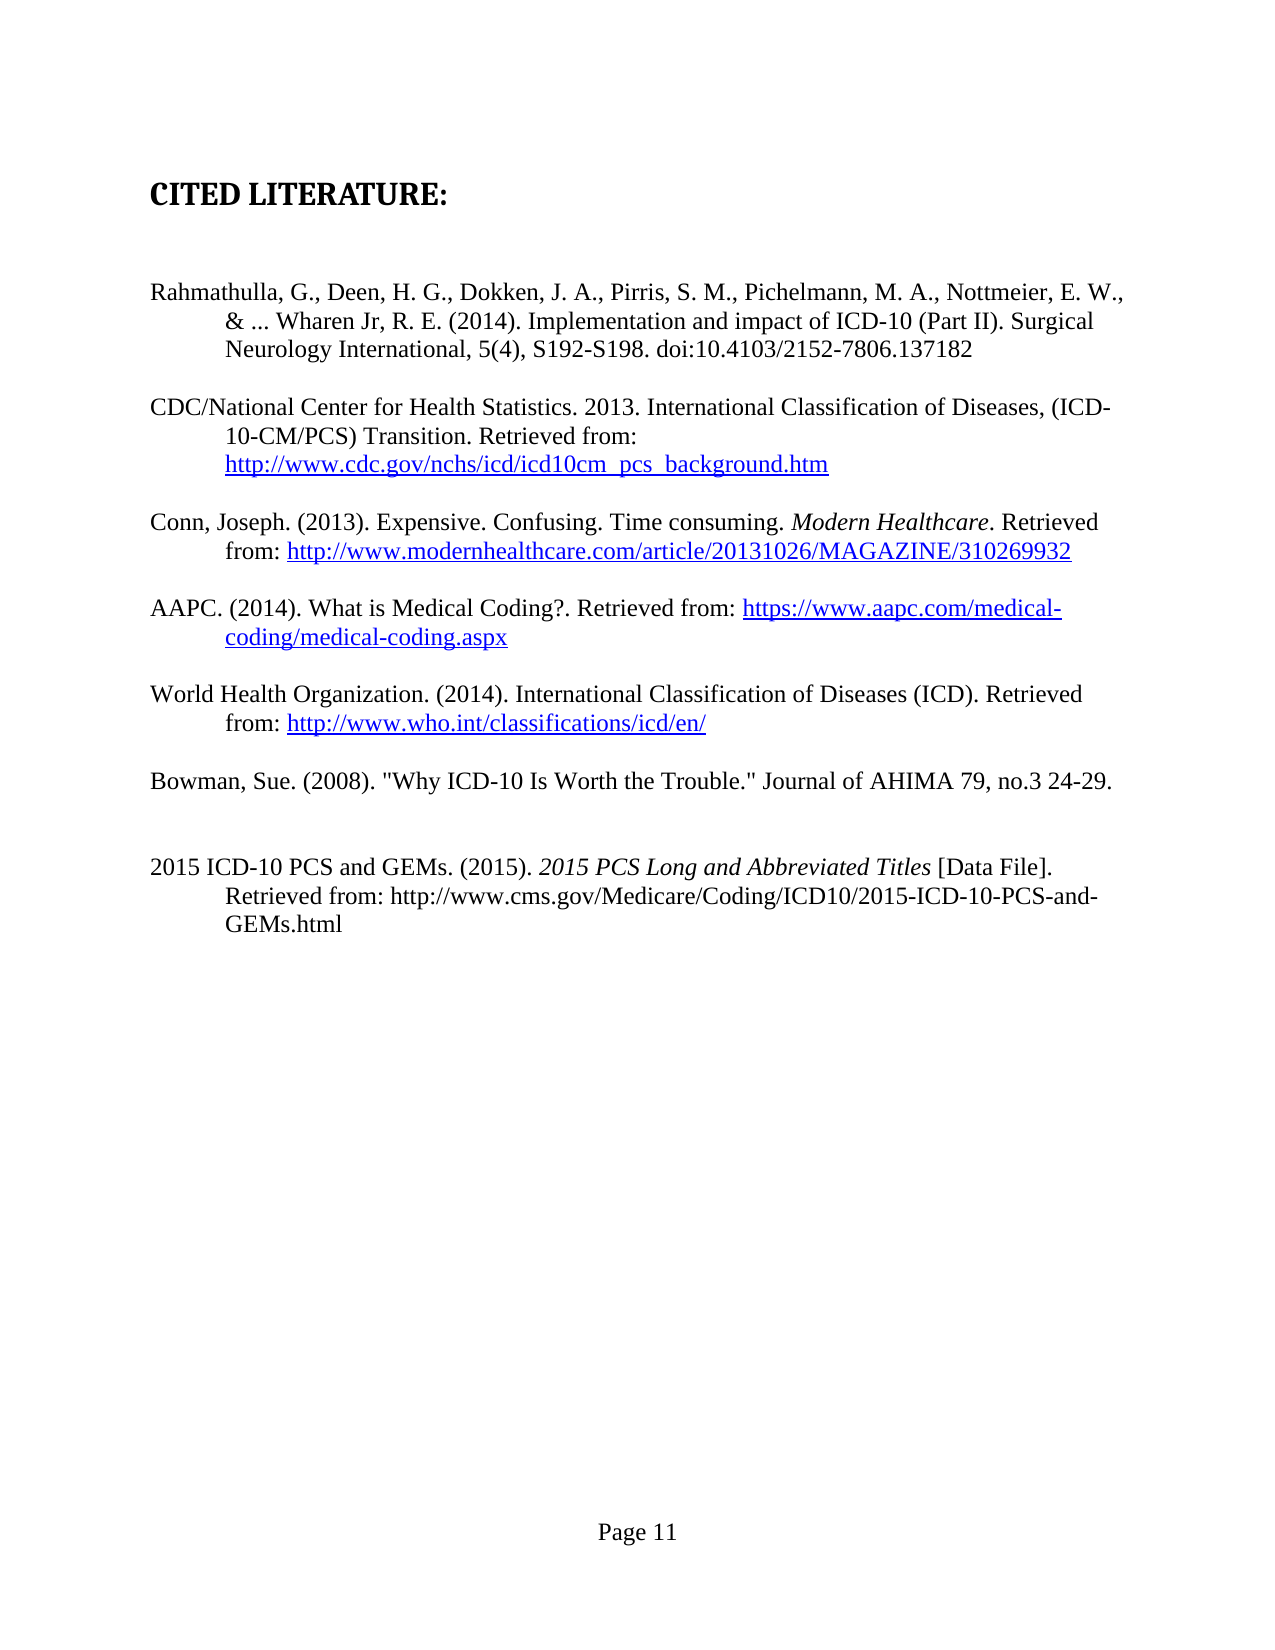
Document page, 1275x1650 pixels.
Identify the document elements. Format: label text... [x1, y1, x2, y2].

text Conn, Joseph. (2013). Expensive. Confusing. Time consuming. Modern Healthcare. Retrieved from: http://www.modernhealthcare.com/article/20131026/MAGAZINE/310269932 [150, 507, 1125, 564]
text 2015 ICD-10 PCS and GEMs. (2015). 2015 PCS Long and Abbreviated Titles [Data File]. Retrieved from: http://www.cms.gov/Medicare/Coding/ICD10/2015-ICD-10-PCS-and-GEMs.html [150, 852, 1125, 938]
text AAPC. (2014). What is Medical Coding?. Retrieved from: https://www.aapc.com/medical-coding/medical-coding.aspx [150, 593, 1125, 651]
text Bowman, Sue. (2008). "Why ICD-10 Is Worth the Trouble." Journal of AHIMA 79, no.3 24-29. [150, 766, 1125, 794]
text World Health Organization. (2014). International Classification of Diseases (ICD). Retrieved from: http://www.who.int/classifications/icd/en/ [150, 679, 1125, 737]
subtitle CITED LITERATURE: [150, 175, 1125, 213]
text Rahmathulla, G., Deen, H. G., Dokken, J. A., Pirris, S. M., Pichelmann, M. A., Nottmeier, E. W., & ... Wharen Jr, R. E. (2014). Implementation and impact of ICD-10 (Part II). Surgical Neurology International, 5(4), S192-S198. doi:10.4103/2152-7806.137182 [150, 277, 1125, 363]
text CDC/National Center for Health Statistics. 2013. International Classification of Diseases, (ICD-10-CM/PCS) Transition. Retrieved from: http://www.cdc.gov/nchs/icd/icd10cm_pcs_background.htm [150, 392, 1125, 478]
